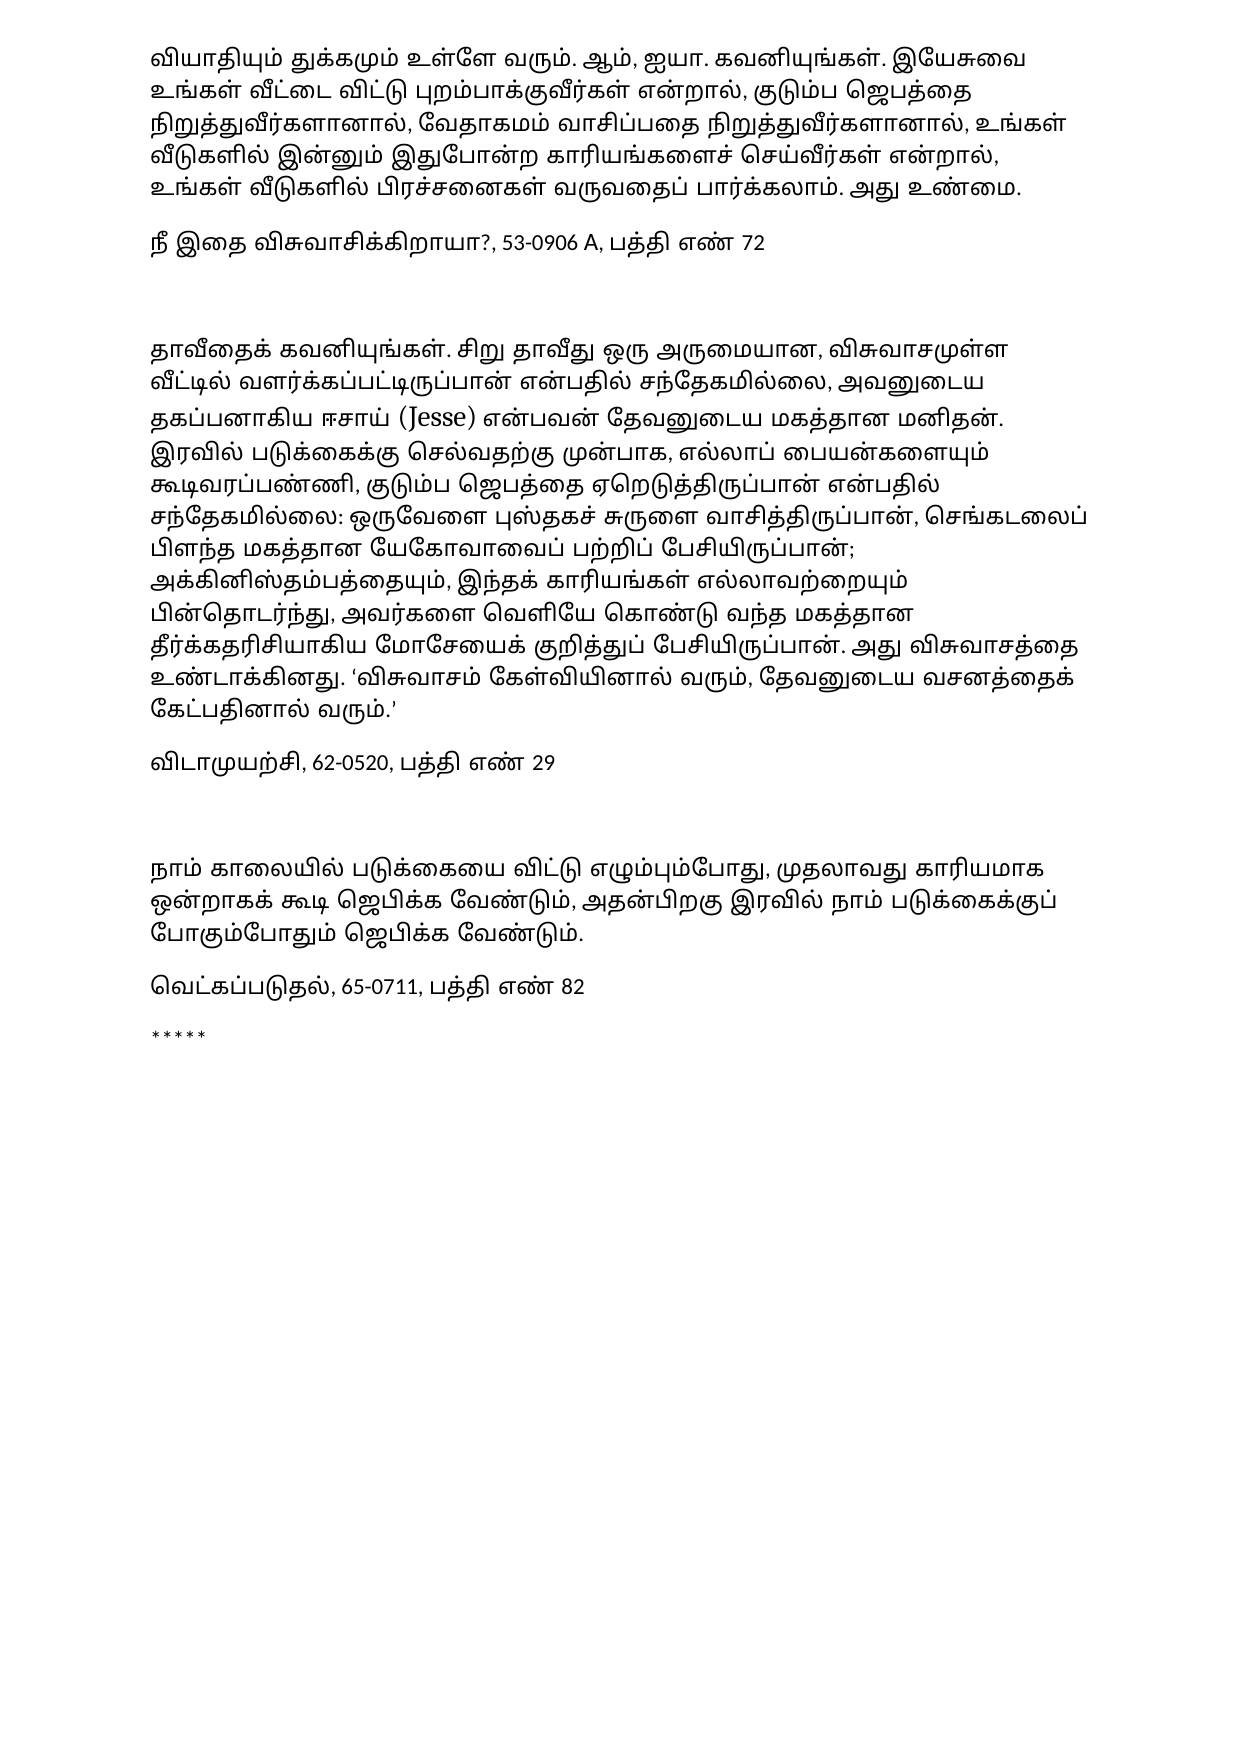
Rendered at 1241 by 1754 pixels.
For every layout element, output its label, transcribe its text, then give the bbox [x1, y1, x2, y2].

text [150, 44, 1090, 201]
text வெட்கப்படுதல், 65-0711, பத்தி எண் 82 [150, 972, 1090, 1000]
text தாவீதைக் கவனியுங்கள். சிறு தாவீது ஒரு அருமையான, விசுவாசமுள்ள வீட்டில் வளர்க்கப்பட்டிருப்பான் என்பதில் சந்தேகமில்லை, அவனுடைய தகப்பனாகிய ஈசாய் (Jesse) என்பவன் தேவனுடைய மகத்தான மனிதன். இரவில் படுக்கைக்கு செல்வதற்கு முன்பாக, எல்லாப் பையன்களையும் கூடிவரப்பண்ணி, குடும்ப ஜெபத்தை ஏறெடுத்திருப்பான் என்பதில் சந்தேகமில்லை: ஒருவேளை புஸ்தகச் சுருளை வாசித்திருப்பான், செங்கடலைப் பிளந்த மகத்தான யேகோவாவைப் பற்றிப் பேசியிருப்பான்; அக்கினிஸ்தம்பத்தையும், இந்தக் காரியங்கள் எல்லாவற்றையும் பின்தொடர்ந்து, அவர்களை வெளியே கொண்டு வந்த மகத்தான தீர்க்கதரிசியாகிய மோசேயைக் குறித்துப் பேசியிருப்பான். அது விசுவாசத்தை உண்டாக்கினது. ‘விசுவாசம் கேள்வியினால் வரும், தேவனுடைய வசனத்தைக் கேட்பதினால் வரும்.’ [150, 335, 1090, 723]
text ***** [150, 1025, 1090, 1053]
text விடாமுயற்சி, 62-0520, பத்தி எண் 29 [150, 748, 1090, 776]
text நீ இதை விசுவாசிக்கிறாயா?, 53-0906 A, பத்தி எண் 72 [150, 226, 1090, 257]
text நாம் காலையில் படுக்கையை விட்டு எழும்பும்போது, முதலாவது காரியமாக ஒன்றாகக் கூடி ஜெபிக்க வேண்டும், அதன்பிறகு இரவில் நாம் படுக்கைக்குப் போகும்போதும் ஜெபிக்க வேண்டும். [150, 854, 1090, 947]
